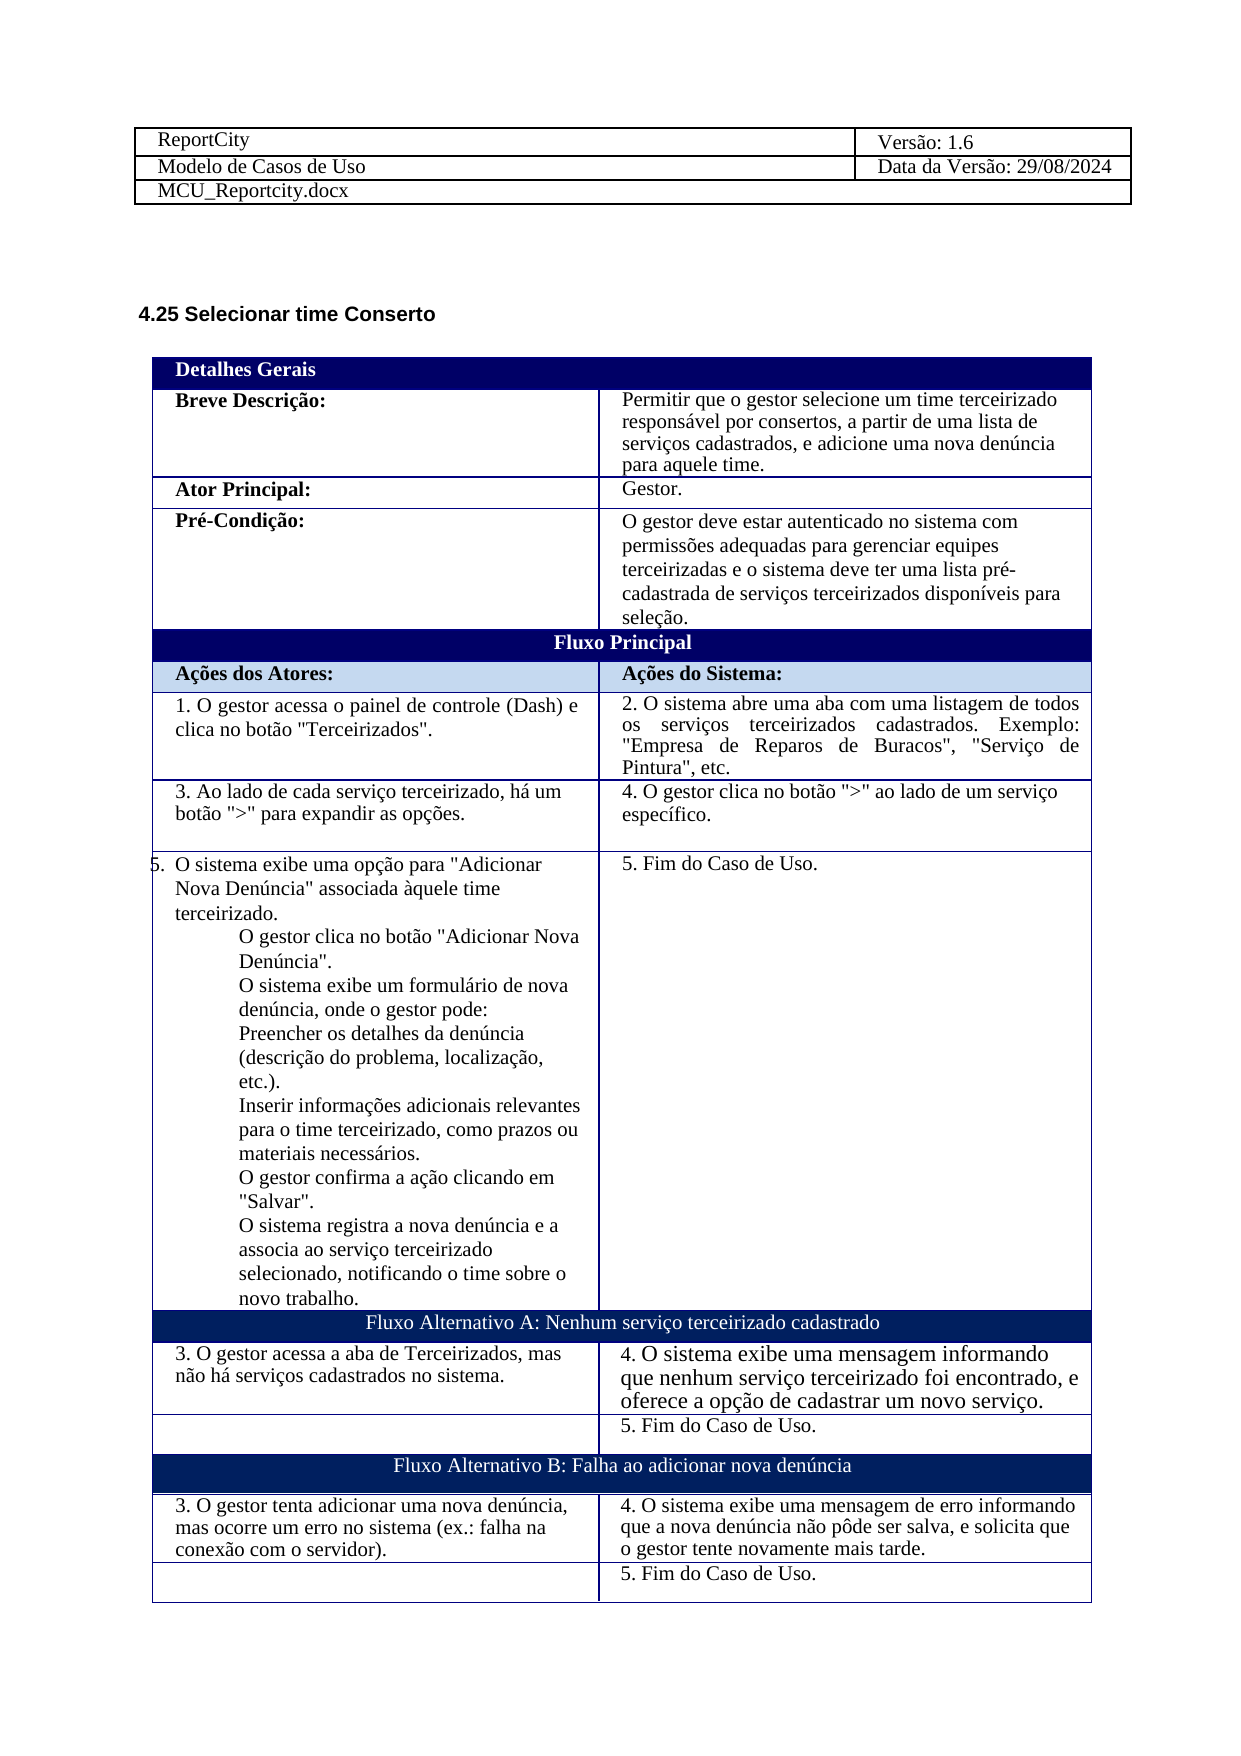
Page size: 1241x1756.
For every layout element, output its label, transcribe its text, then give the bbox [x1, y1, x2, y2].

table_cell Fluxo Alternativo B: Falha ao adicionar nova denúncia [153, 1455, 1091, 1493]
table_cell Breve Descrição: [153, 390, 598, 476]
table_cell 3. O gestor tenta adicionar uma nova denúncia, mas ocorre um erro no sistema (ex.: falha na conexão com o servidor). [153, 1495, 598, 1561]
table_cell 5. Fim do Caso de Uso. [600, 852, 1091, 1309]
table_cell Gestor. [600, 478, 1091, 507]
table_cell Ações dos Atores: [153, 662, 598, 692]
table_cell 4. O sistema exibe uma mensagem informando que nenhum serviço terceirizado foi encontrado, e oferece a opção de cadastrar um novo serviço. [600, 1343, 1091, 1414]
table_cell O gestor deve estar autenticado no sistema com permissões adequadas para gerenciar equipes terceirizadas e o sistema deve ter uma lista pré-cadastrada de serviços terceirizados disponíveis para seleção. [600, 509, 1091, 629]
table_cell 4. O sistema exibe uma mensagem de erro informando que a nova denúncia não pôde ser salva, e solicita que o gestor tente novamente mais tarde. [600, 1495, 1091, 1561]
table_cell 5. Fim do Caso de Uso. [600, 1415, 1091, 1453]
table_cell Ações do Sistema: [600, 662, 1091, 692]
table_cell O sistema exibe uma opção para "Adicionar Nova Denúncia" associada àquele time terceirizado. O gestor clica no botão "Adicionar Nova Denúncia". O sistema exibe um formulário de nova denúncia, onde o gestor pode: Preencher os detalhes da denúncia (descrição do problema, localização, etc.). Inserir informações adicionais relevantes para o time terceirizado, como prazos ou materiais necessários. O gestor confirma a ação clicando em "Salvar". O sistema registra a nova denúncia e a associa ao serviço terceirizado selecionado, notificando o time sobre o novo trabalho. [153, 852, 598, 1309]
table_cell Fluxo Principal [153, 631, 1091, 660]
table_cell Permitir que o gestor selecione um time terceirizado responsável por consertos, a partir de uma lista de serviços cadastrados, e adicione uma nova denúncia para aquele time. [600, 390, 1091, 476]
table_header Detalhes Gerais [153, 359, 1091, 388]
table_cell 5. Fim do Caso de Uso. [600, 1563, 1091, 1601]
table_cell 4. O gestor clica no botão ">" ao lado de um serviço específico. [600, 781, 1091, 851]
table_cell 3. O gestor acessa a aba de Terceirizados, mas não há serviços cadastrados no sistema. [153, 1343, 598, 1414]
table_cell Ator Principal: [153, 478, 598, 507]
table_cell 1. O gestor acessa o painel de controle (Dash) e clica no botão "Terceirizados". [153, 693, 598, 779]
table_cell [153, 1563, 598, 1601]
table_cell Pré-Condição: [153, 509, 598, 629]
subtitle 4.25 Selecionar time Conserto [138, 301, 1148, 325]
table_cell 3. Ao lado de cada serviço terceirizado, há um botão ">" para expandir as opções. [153, 781, 598, 851]
table_cell Fluxo Alternativo A: Nenhum serviço terceirizado cadastrado [153, 1311, 1091, 1341]
table_cell 2. O sistema abre uma aba com uma listagem de todos os serviços terceirizados cadastrados. Exemplo: "Empresa de Reparos de Buracos", "Serviço de Pintura", etc. [600, 693, 1091, 779]
table_cell [153, 1415, 598, 1453]
